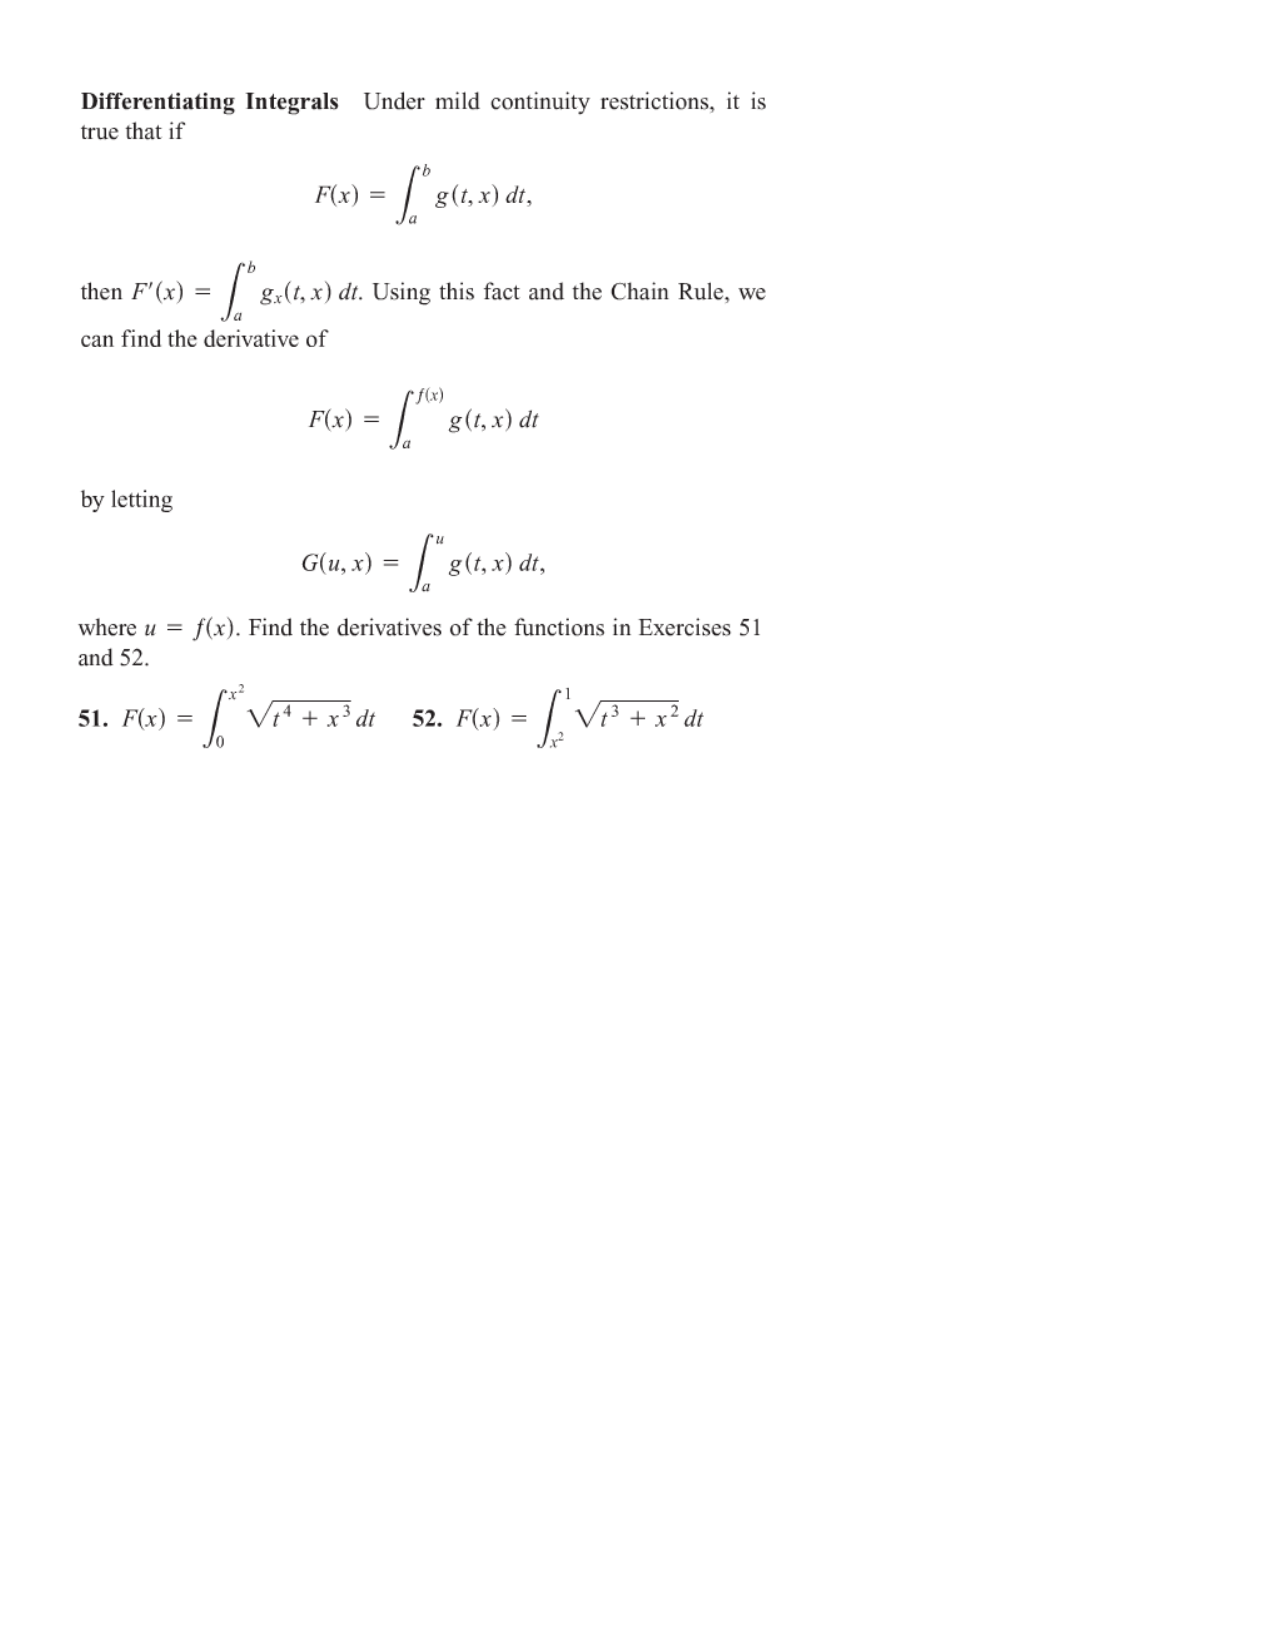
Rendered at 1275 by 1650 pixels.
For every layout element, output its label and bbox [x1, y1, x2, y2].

picture [75, 75, 775, 605]
picture [75, 609, 764, 752]
